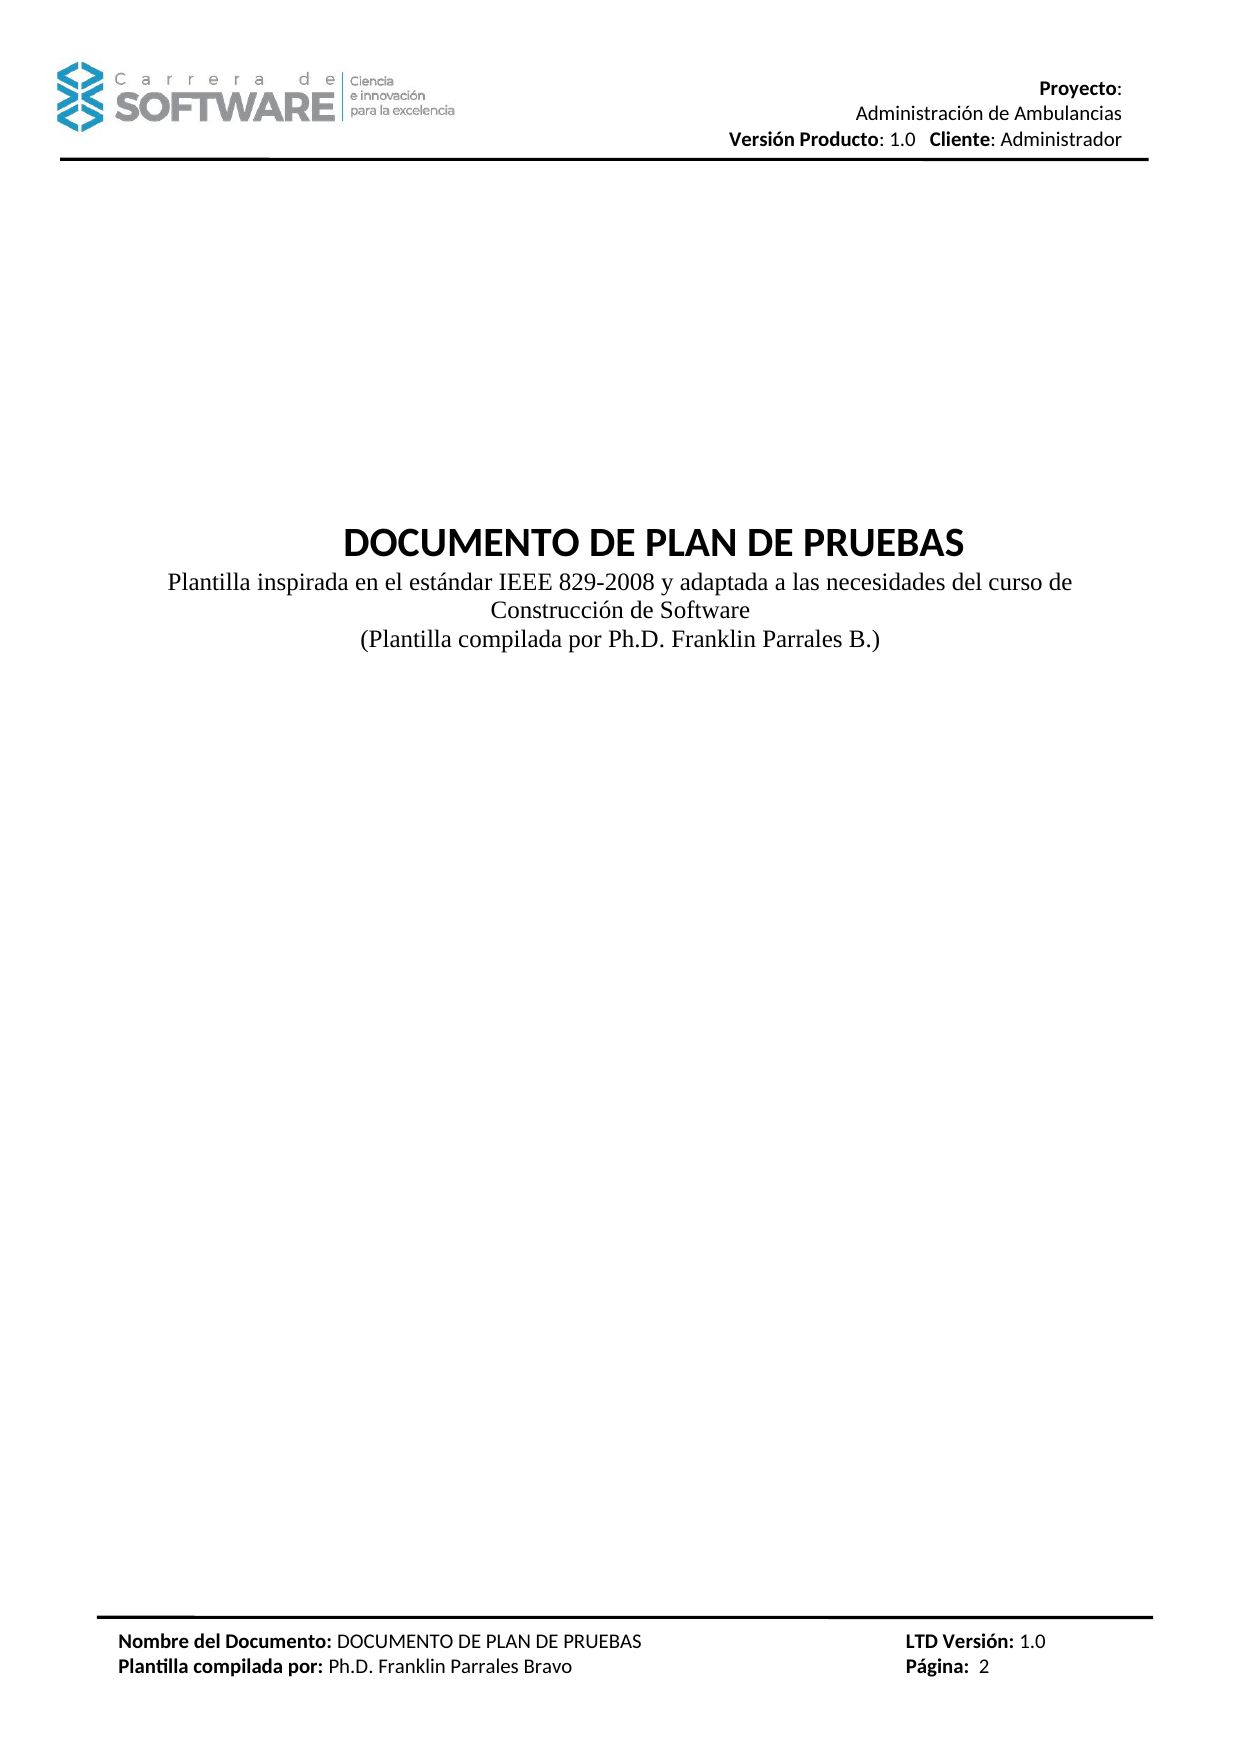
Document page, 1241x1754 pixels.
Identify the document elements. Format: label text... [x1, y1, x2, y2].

text (Plantilla compilada por Ph.D. Franklin Parrales B.) [118, 624, 1122, 653]
subtitle DOCUMENTO DE PLAN DE PRUEBAS [343, 516, 1122, 567]
text Plantilla inspirada en el estándar IEEE 829-2008 y adaptada a las necesidades del curso de Construcción de Software [118, 567, 1122, 624]
picture [46, 46, 461, 154]
